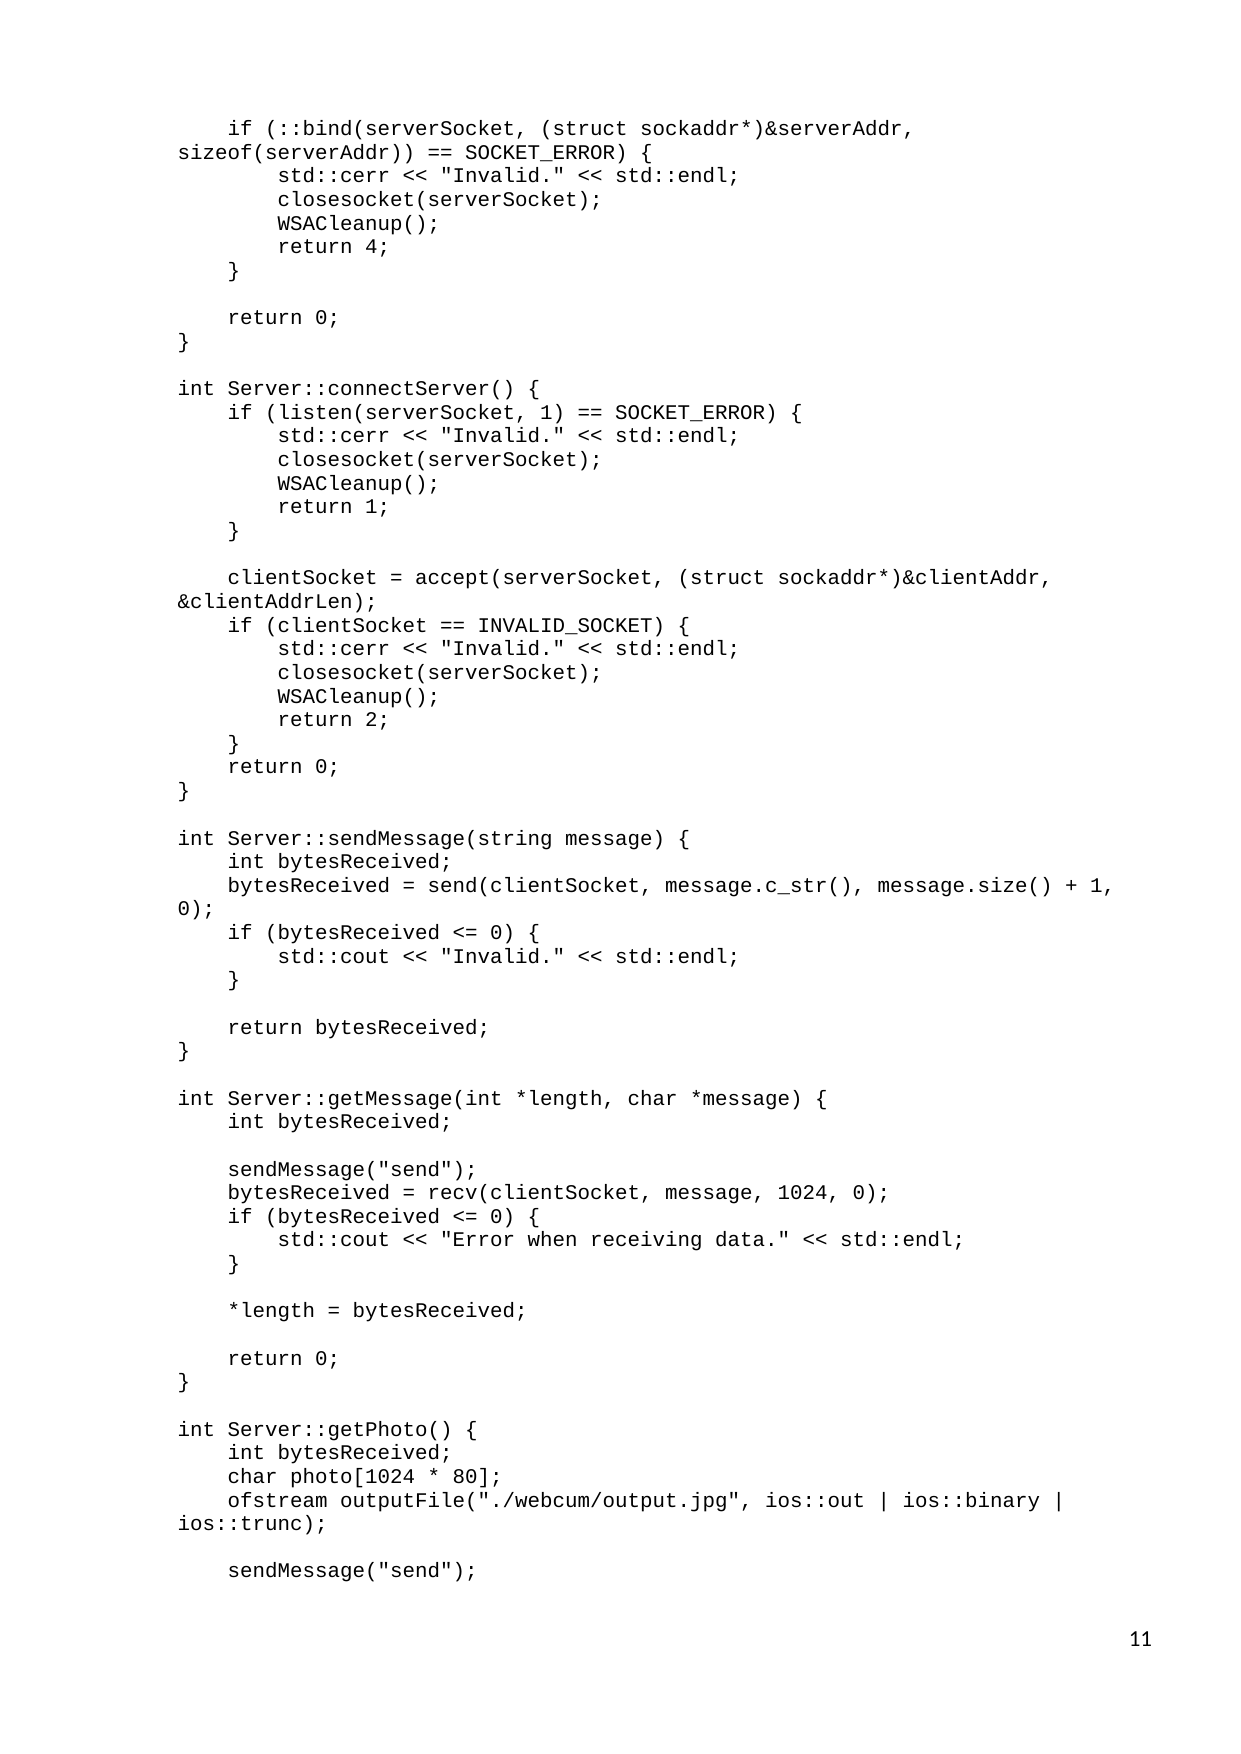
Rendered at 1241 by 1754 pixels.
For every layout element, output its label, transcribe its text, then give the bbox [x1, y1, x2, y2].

text } [177, 1371, 1152, 1395]
text bytesReceived = recv(clientSocket, message, 1024, 0); [177, 1182, 1152, 1206]
text } [177, 331, 1152, 354]
text WSACleanup(); [177, 213, 1152, 236]
text int bytesReceived; [177, 1111, 1152, 1135]
text std::cout << "Error when receiving data." << std::endl; [177, 1229, 1152, 1253]
text if (bytesReceived <= 0) { [177, 1206, 1152, 1229]
text return 2; [177, 709, 1152, 733]
text if (clientSocket == INVALID_SOCKET) { [177, 615, 1152, 638]
text int bytesReceived; [177, 851, 1152, 875]
text ofstream outputFile("./webcum/output.jpg", ios::out | ios::binary | ios::trunc); [177, 1489, 1152, 1537]
text sendMessage("send"); [177, 1561, 1152, 1584]
text std::cerr << "Invalid." << std::endl; [177, 638, 1152, 662]
text } [177, 733, 1152, 757]
text bytesReceived = send(clientSocket, message.c_str(), message.size() + 1, 0); [177, 875, 1152, 922]
text return 1; [177, 496, 1152, 520]
text closesocket(serverSocket); [177, 449, 1152, 473]
text *length = bytesReceived; [177, 1300, 1152, 1324]
text } [177, 969, 1152, 993]
text return 4; [177, 236, 1152, 260]
text int Server::sendMessage(string message) { [177, 827, 1152, 851]
text int Server::getPhoto() { [177, 1419, 1152, 1442]
text std::cout << "Invalid." << std::endl; [177, 946, 1152, 969]
text if (listen(serverSocket, 1) == SOCKET_ERROR) { [177, 402, 1152, 426]
text return 0; [177, 1348, 1152, 1371]
text if (::bind(serverSocket, (struct sockaddr*)&serverAddr, sizeof(serverAddr)) == SOCKET_ERROR) { [177, 118, 1152, 165]
text int bytesReceived; [177, 1442, 1152, 1466]
text } [177, 520, 1152, 544]
text int Server::getMessage(int *length, char *message) { [177, 1088, 1152, 1111]
text char photo[1024 * 80]; [177, 1466, 1152, 1489]
text closesocket(serverSocket); [177, 662, 1152, 686]
text WSACleanup(); [177, 473, 1152, 496]
text clientSocket = accept(serverSocket, (struct sockaddr*)&clientAddr, &clientAddrLen); [177, 567, 1152, 615]
text } [177, 780, 1152, 804]
text } [177, 1040, 1152, 1064]
text WSACleanup(); [177, 686, 1152, 709]
text sendMessage("send"); [177, 1158, 1152, 1182]
text return bytesReceived; [177, 1017, 1152, 1040]
text } [177, 1253, 1152, 1277]
text std::cerr << "Invalid." << std::endl; [177, 165, 1152, 189]
text return 0; [177, 757, 1152, 780]
text int Server::connectServer() { [177, 378, 1152, 402]
text if (bytesReceived <= 0) { [177, 922, 1152, 946]
text closesocket(serverSocket); [177, 189, 1152, 213]
text std::cerr << "Invalid." << std::endl; [177, 426, 1152, 449]
text } [177, 260, 1152, 284]
text return 0; [177, 307, 1152, 331]
